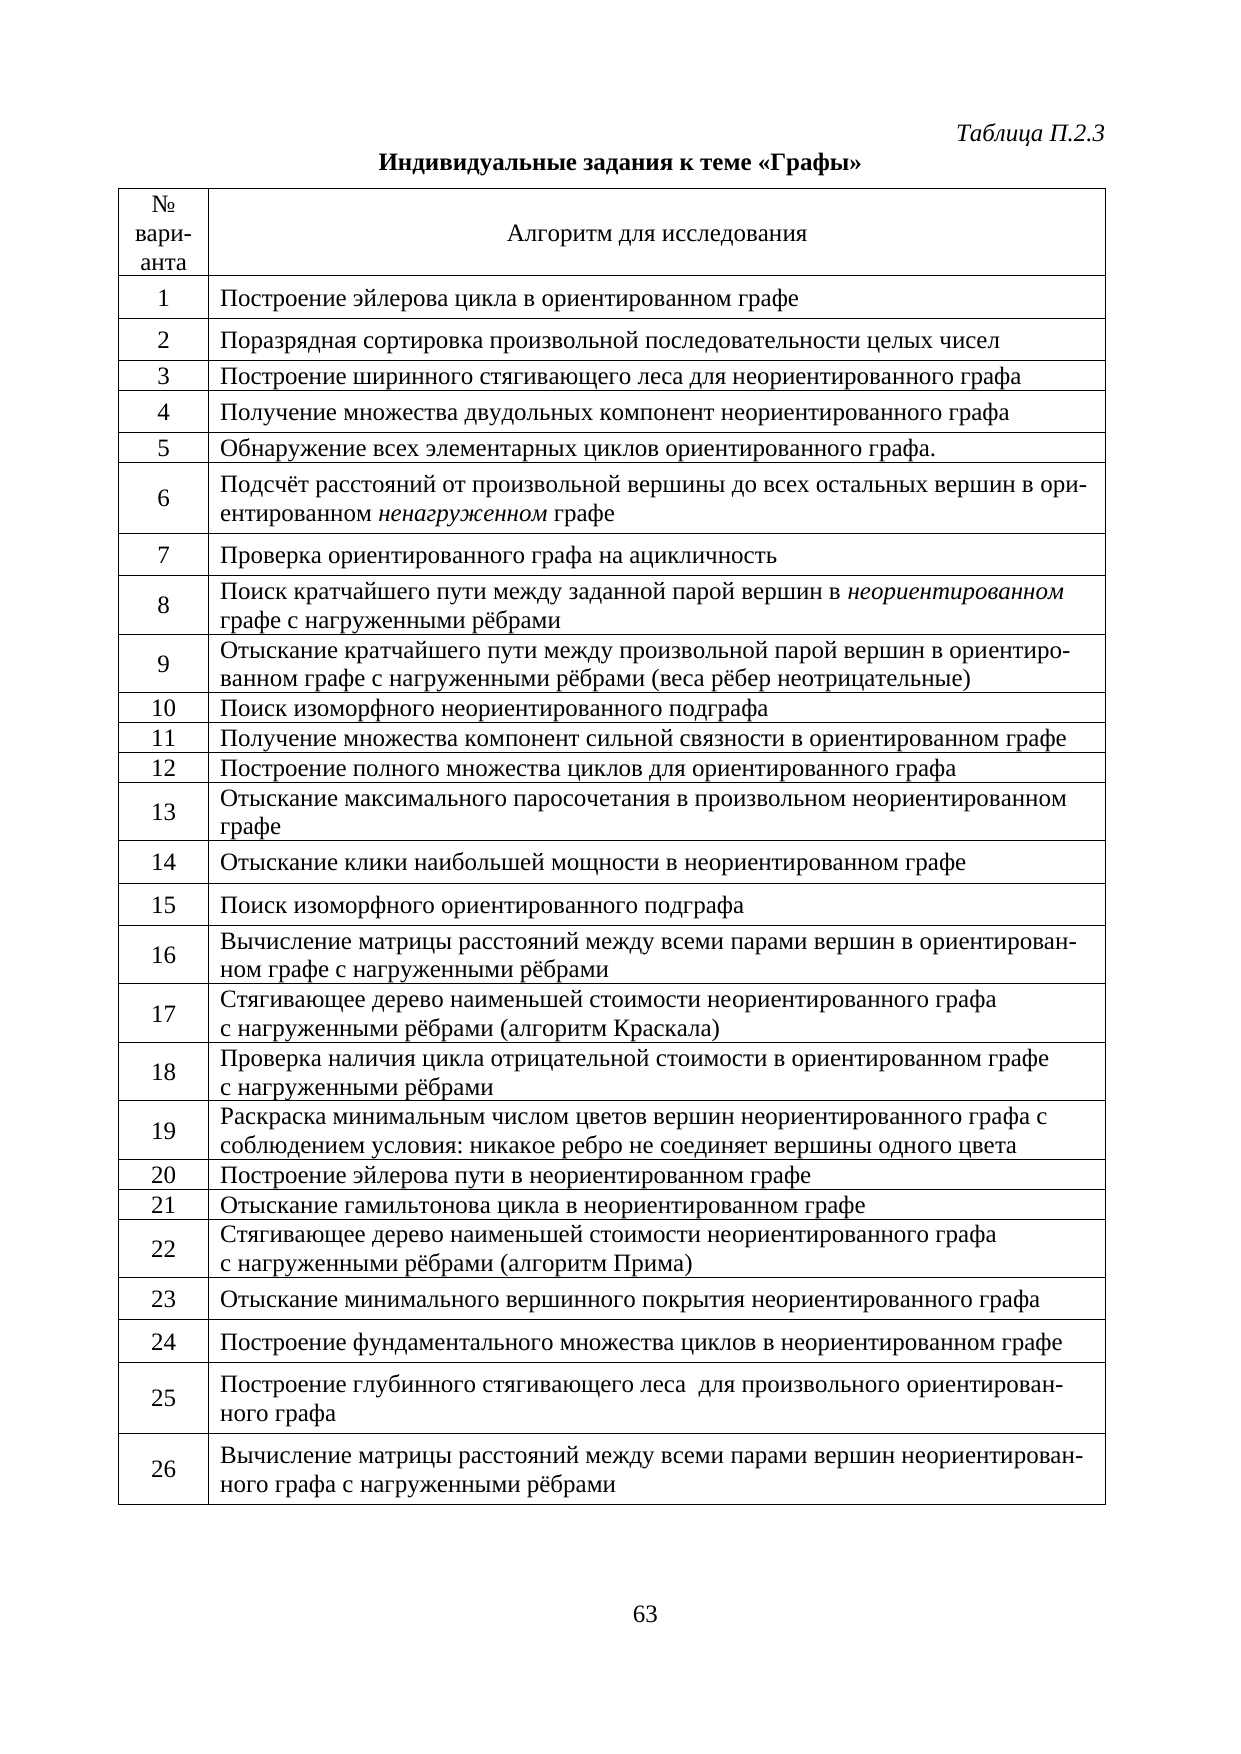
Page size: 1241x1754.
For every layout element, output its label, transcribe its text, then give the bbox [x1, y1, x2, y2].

table_cell Поиск изоморфного неориентированного подграфа [209, 693, 1105, 722]
table_cell Подсчёт расстояний от произвольной вершины до всех остальных вершин в ориентированном ненагруженном графе [209, 463, 1105, 533]
table_cell 25 [119, 1363, 208, 1433]
table_cell Отыскание кратчайшего пути между произвольной парой вершин в ориентированном графе с нагруженными рёбрами (веса рёбер неотрицательные) [209, 635, 1105, 692]
table_cell Построение ширинного стягивающего леса для неориентированного графа [209, 361, 1105, 390]
table_cell Вычисление матрицы расстояний между всеми парами вершин в ориентированном графе с нагруженными рёбрами [209, 926, 1105, 983]
table_cell Обнаружение всех элементарных циклов ориентированного графа. [209, 433, 1105, 462]
table_cell 16 [119, 926, 208, 983]
table_cell 22 [119, 1220, 208, 1277]
table_cell 1 [119, 276, 208, 318]
table_cell Отыскание максимального паросочетания в произвольном неориентированном графе [209, 783, 1105, 840]
table_cell Построение эйлерова пути в неориентированном графе [209, 1160, 1105, 1189]
table_cell 24 [119, 1320, 208, 1362]
table_cell 2 [119, 319, 208, 360]
table_cell Поиск изоморфного ориентированного подграфа [209, 884, 1105, 925]
table_cell 17 [119, 984, 208, 1042]
table_cell Отыскание клики наибольшей мощности в неориентированном графе [209, 841, 1105, 882]
text Таблица П.2.3 [165, 118, 1107, 147]
table_cell 15 [119, 884, 208, 925]
table_cell 12 [119, 753, 208, 782]
text Индивидуальные задания к теме «Графы» [165, 147, 1075, 176]
table_cell 18 [119, 1043, 208, 1100]
table_cell Построение глубинного стягивающего леса для произвольного ориентированного графа [209, 1363, 1105, 1433]
table_cell Получение множества компонент сильной связности в ориентированном графе [209, 723, 1105, 752]
table_cell Построение эйлерова цикла в ориентированном графе [209, 276, 1105, 318]
table_cell Стягивающее дерево наименьшей стоимости неориентированного графа с нагруженными рёбрами (алгоритм Краскала) [209, 984, 1105, 1042]
table_cell Стягивающее дерево наименьшей стоимости неориентированного графа с нагруженными рёбрами (алгоритм Прима) [209, 1220, 1105, 1277]
table_cell 5 [119, 433, 208, 462]
table_cell 20 [119, 1160, 208, 1189]
table_cell Проверка ориентированного графа на ацикличность [209, 534, 1105, 575]
table_cell 8 [119, 576, 208, 634]
table_cell 26 [119, 1434, 208, 1504]
table_cell 23 [119, 1278, 208, 1319]
table_cell 9 [119, 635, 208, 692]
table_cell Построение полного множества циклов для ориентированного графа [209, 753, 1105, 782]
table_cell Раскраска минимальным числом цветов вершин неориентированного графа с соблюдением условия: никакое ребро не соединяет вершины одного цвета [209, 1101, 1105, 1159]
table_cell Проверка наличия цикла отрицательной стоимости в ориентированном графе с нагруженными рёбрами [209, 1043, 1105, 1100]
table_cell 3 [119, 361, 208, 390]
table_cell 7 [119, 534, 208, 575]
table_cell 14 [119, 841, 208, 882]
table_cell Отыскание минимального вершинного покрытия неориентированного графа [209, 1278, 1105, 1319]
table_cell 10 [119, 693, 208, 722]
table_cell 19 [119, 1101, 208, 1159]
table_cell 6 [119, 463, 208, 533]
table_cell Отыскание гамильтонова цикла в неориентированном графе [209, 1190, 1105, 1218]
table_cell 4 [119, 391, 208, 432]
table_header № вари- анта [119, 189, 208, 275]
table_cell 11 [119, 723, 208, 752]
table_cell 13 [119, 783, 208, 840]
table_cell Поразрядная сортировка произвольной последовательности целых чисел [209, 319, 1105, 360]
table_cell 21 [119, 1190, 208, 1218]
table_cell Поиск кратчайшего пути между заданной парой вершин в неориентированном графе с нагруженными рёбрами [209, 576, 1105, 634]
table_cell Построение фундаментального множества циклов в неориентированном графе [209, 1320, 1105, 1362]
table_cell Получение множества двудольных компонент неориентированного графа [209, 391, 1105, 432]
table_header Алгоритм для исследования [209, 189, 1105, 275]
table_cell Вычисление матрицы расстояний между всеми парами вершин неориентированного графа с нагруженными рёбрами [209, 1434, 1105, 1504]
